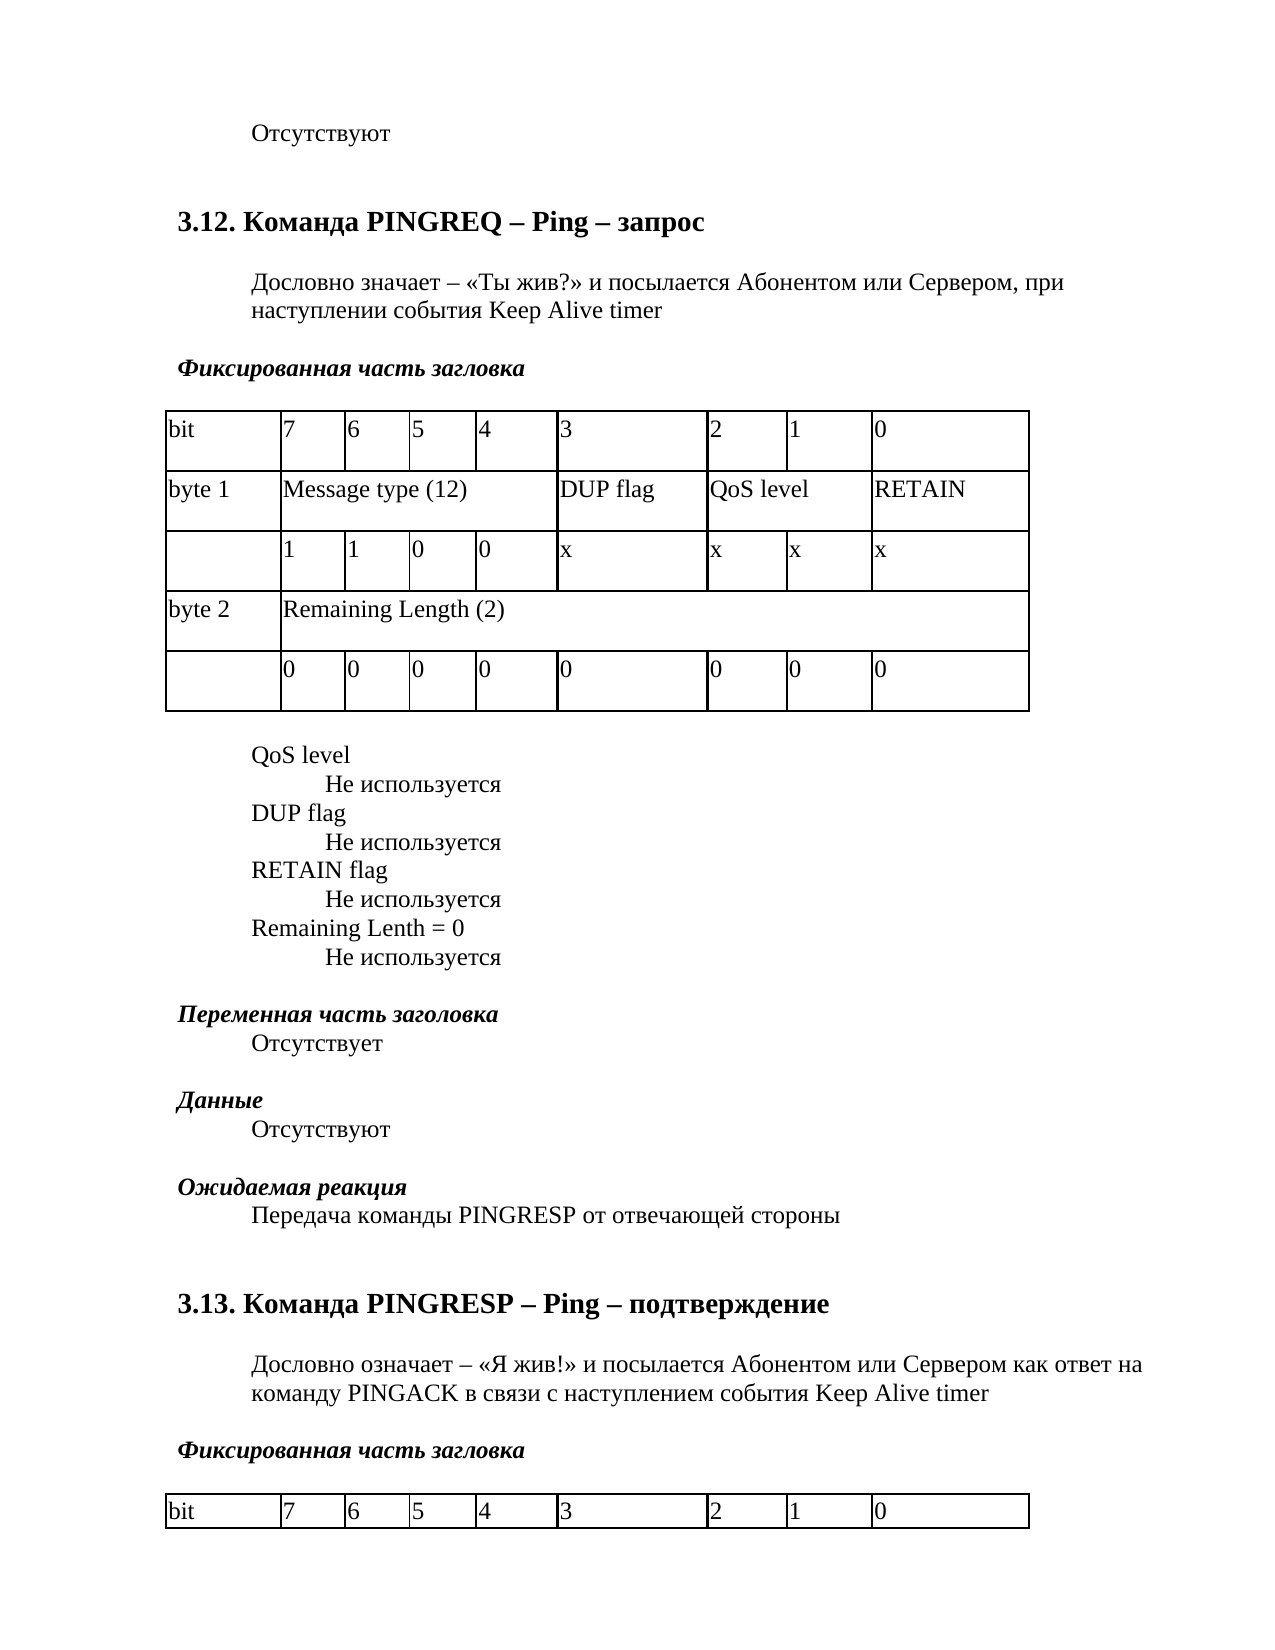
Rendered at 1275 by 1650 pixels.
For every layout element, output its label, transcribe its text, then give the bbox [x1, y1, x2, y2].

table_header bit [167, 1495, 280, 1527]
table_cell x [709, 532, 786, 590]
text Ожидаемая реакция [177, 1172, 1186, 1200]
table_header 7 [282, 1495, 344, 1527]
table_header 5 [410, 1495, 475, 1527]
table_cell x [873, 532, 1028, 590]
table_cell 0 [788, 652, 871, 710]
text RETAIN flag [251, 855, 1186, 884]
table_cell x [788, 532, 871, 590]
table_cell 0 [410, 652, 475, 710]
table_cell byte 1 [167, 472, 280, 530]
text QoS level [251, 740, 1186, 769]
table_header 5 [410, 412, 475, 470]
table_cell 0 [709, 652, 786, 710]
table_header 1 [788, 412, 871, 470]
table_cell byte 2 [167, 592, 280, 650]
table_cell Message type (12) [282, 472, 556, 530]
table_cell 0 [559, 652, 706, 710]
table_cell 1 [282, 532, 344, 590]
table_cell 0 [282, 652, 344, 710]
text Отсутствует [177, 1028, 1186, 1057]
table_cell [167, 652, 280, 710]
table_cell 0 [477, 652, 556, 710]
table_cell 0 [346, 652, 409, 710]
text Отсутствуют [177, 1114, 1186, 1143]
text Не используется [251, 827, 1186, 855]
text Дословно значает – «Ты жив?» и посылается Абонентом или Сервером, при наступлении события Keep Alive timer [251, 267, 1186, 324]
table_cell QoS level [709, 472, 871, 530]
table_cell x [559, 532, 706, 590]
table_header 7 [282, 412, 344, 470]
table_cell 0 [477, 532, 556, 590]
table_header 6 [346, 412, 409, 470]
table_cell Remaining Length (2) [282, 592, 1028, 650]
table_cell RETAIN [873, 472, 1028, 530]
text DUP flag [251, 798, 1186, 827]
text Данные [177, 1085, 1186, 1114]
text Переменная часть заголовка [177, 999, 1186, 1028]
table_cell [167, 532, 280, 590]
text 3.13. Команда PINGRESP – Ping – подтверждение [177, 1287, 1186, 1320]
table_header 2 [709, 412, 786, 470]
text Отсутствуют [177, 118, 1186, 147]
text Remaining Lenth = 0 [251, 913, 1186, 942]
text Дословно означает – «Я жив!» и посылается Абонентом или Сервером как ответ на команду PINGACK в связи с наступлением события Keep Alive timer [251, 1349, 1186, 1406]
table_cell 0 [410, 532, 475, 590]
text Передача команды PINGRESP от отвечающей стороны [177, 1200, 1186, 1229]
table_header 6 [346, 1495, 409, 1527]
text Фиксированная часть загловка [177, 353, 1186, 382]
text 3.12. Команда PINGREQ – Ping – запрос [177, 204, 1186, 238]
table_header bit [167, 412, 280, 470]
table_header 2 [709, 1495, 786, 1527]
table_header 0 [873, 1495, 1028, 1527]
text Фиксированная часть загловка [177, 1435, 1186, 1464]
text Не используется [251, 942, 1186, 970]
table_header 3 [559, 1495, 706, 1527]
table_cell 1 [346, 532, 409, 590]
table_header 1 [788, 1495, 871, 1527]
table_header 3 [559, 412, 706, 470]
table_header 4 [477, 412, 556, 470]
text Не используется [251, 769, 1186, 798]
table_cell DUP flag [559, 472, 706, 530]
table_header 4 [477, 1495, 556, 1527]
table_header 0 [873, 412, 1028, 470]
table_cell 0 [873, 652, 1028, 710]
text Не используется [251, 884, 1186, 913]
